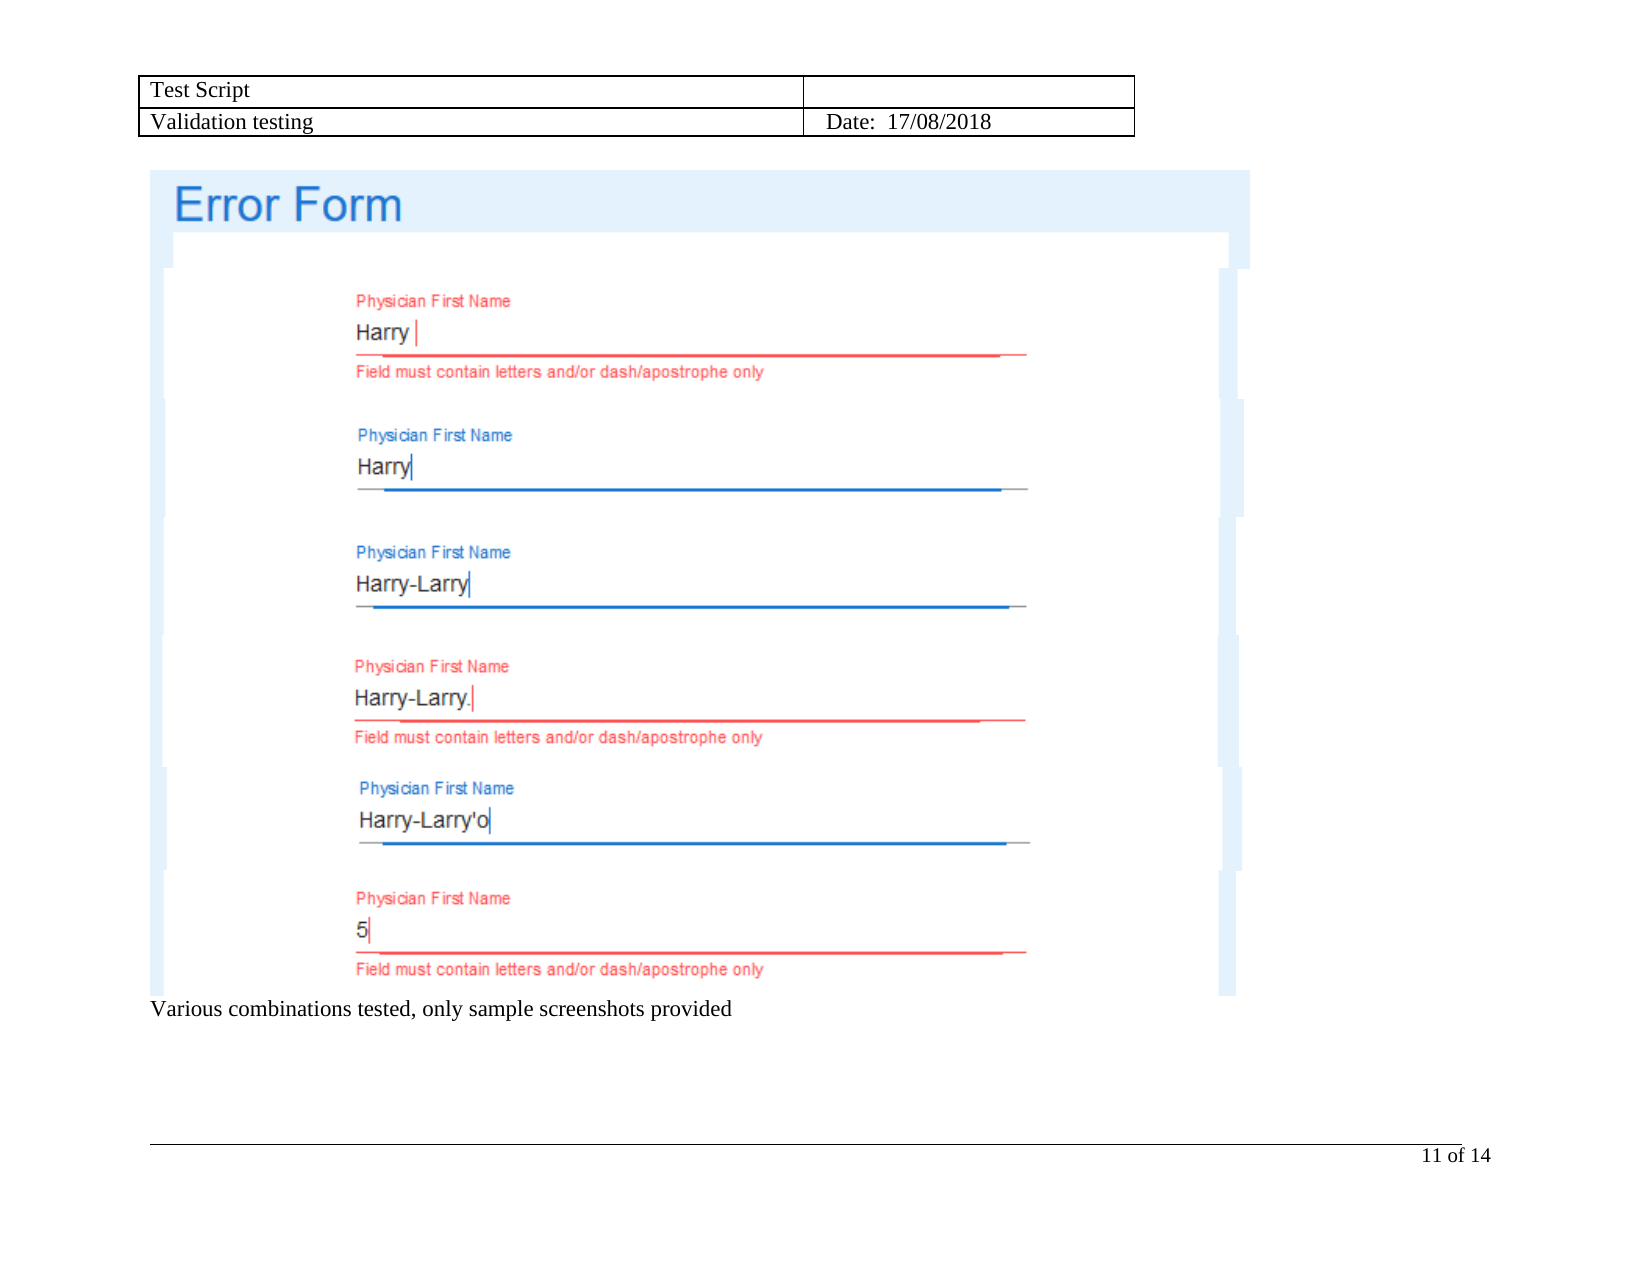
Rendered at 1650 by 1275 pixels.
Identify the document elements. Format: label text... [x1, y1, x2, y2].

text Various combinations tested, only sample screenshots provided [150, 995, 1500, 1021]
picture [150, 170, 1250, 996]
